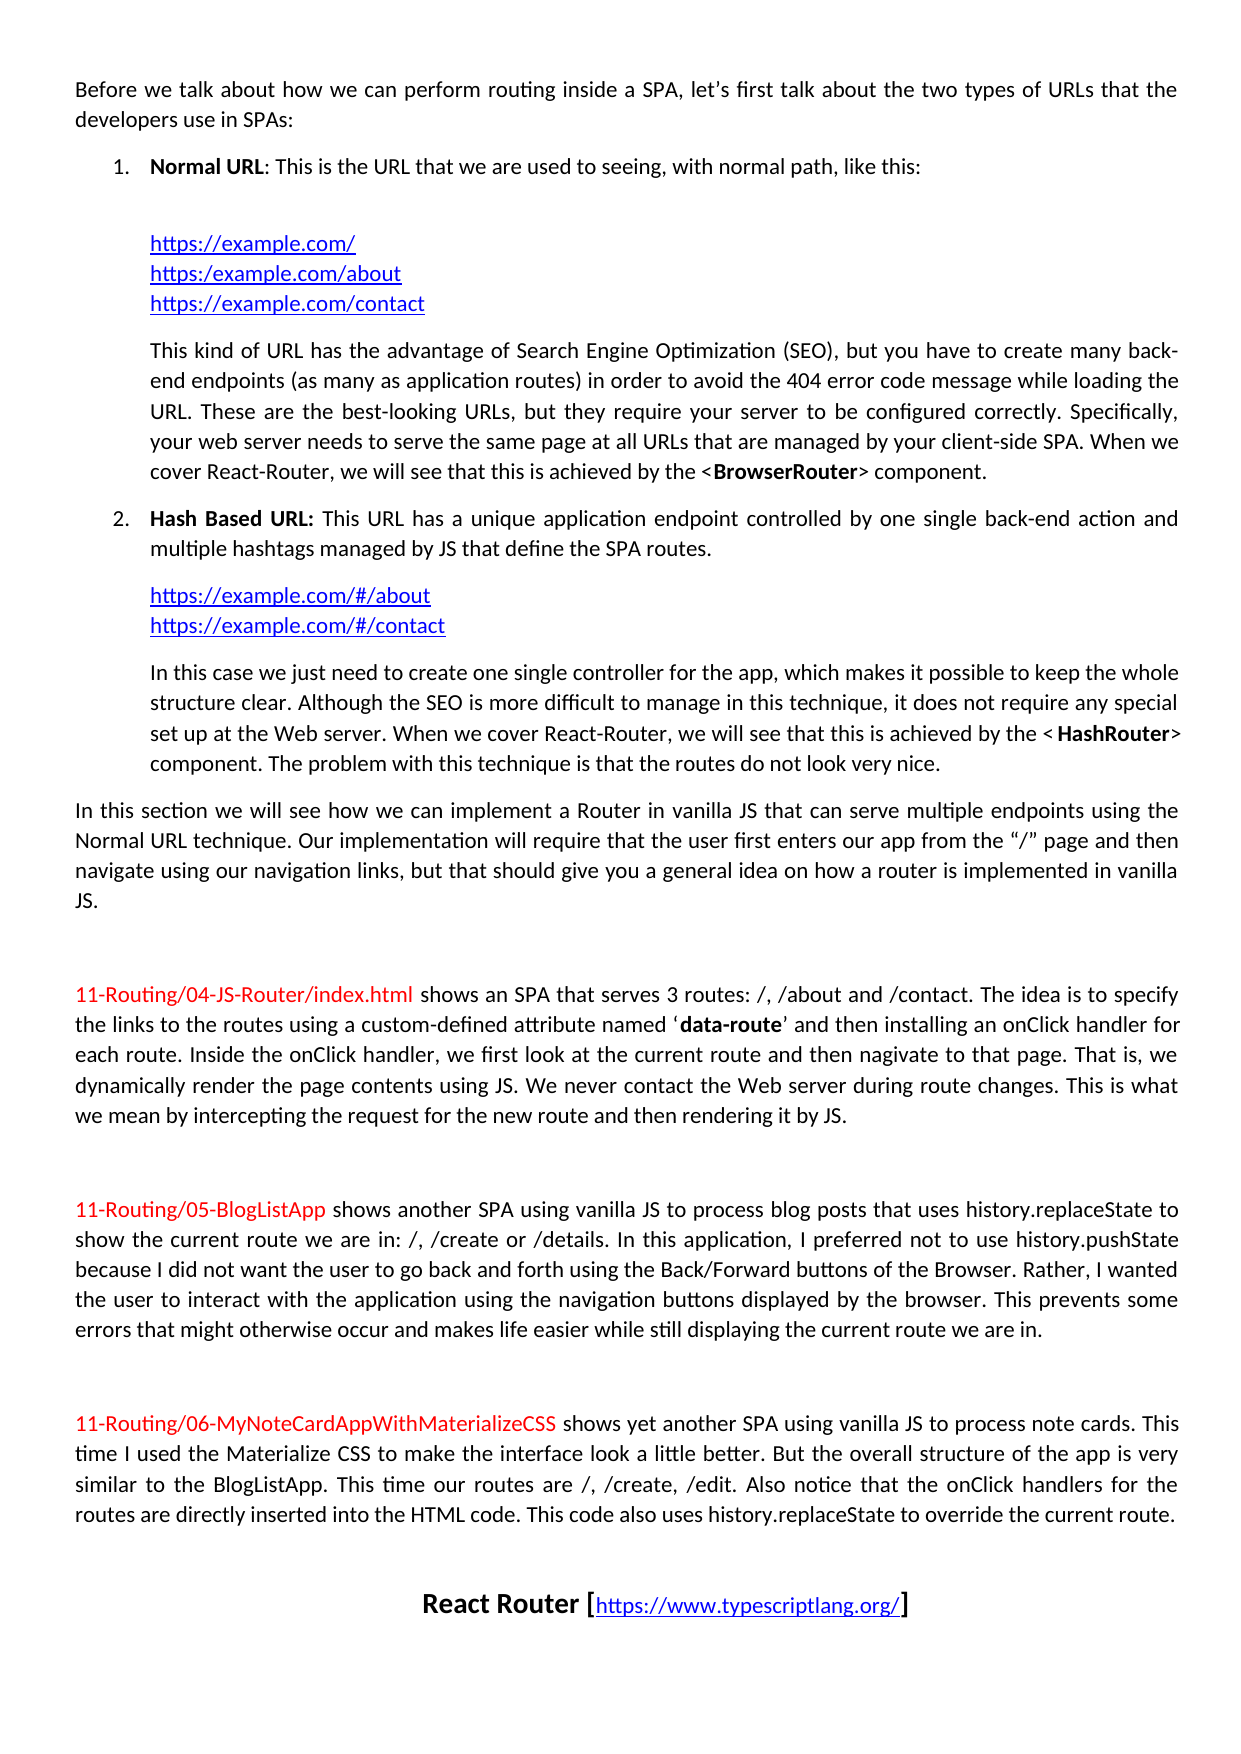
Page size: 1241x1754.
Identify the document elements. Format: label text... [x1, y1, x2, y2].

text 11-Routing/06-MyNoteCardAppWithMaterializeCSS shows yet another SPA using vanilla JS to process note cards. This time I used the Materialize CSS to make the interface look a little better. But the overall structure of the app is very similar to the BlogListApp. This time our routes are /, /create, /edit. Also notice that the onClick handlers for the routes are directly inserted into the HTML code. This code also uses history.replaceState to override the current route. [75, 1409, 1181, 1528]
list Hash Based URL: This URL has a unique application endpoint controlled by one single back-end action and multiple hashtags managed by JS that define the SPA routes. [112, 504, 1181, 562]
text 11-Routing/05-BlogListApp shows another SPA using vanilla JS to process blog posts that uses history.replaceState to show the current route we are in: /, /create or /details. In this application, I preferred not to use history.pushState because I did not want the user to go back and forth using the Back/Forward buttons of the Browser. Rather, I wanted the user to interact with the application using the navigation buttons displayed by the browser. This prevents some errors that might otherwise occur and makes life easier while still displaying the current route we are in. [75, 1195, 1181, 1344]
text https://example.com/#/about [150, 581, 1181, 609]
list React Router [https://www.typescriptlang.org/] [150, 1585, 1181, 1621]
text This kind of URL has the advantage of Search Engine Optimization (SEO), but you have to create many back-end endpoints (as many as application routes) in order to avoid the 404 error code message while loading the URL. These are the best-looking URLs, but they require your server to be configured correctly. Specifically, your web server needs to serve the same page at all URLs that are managed by your client-side SPA. When we cover React-Router, we will see that this is achieved by the <BrowserRouter> component. [150, 336, 1181, 485]
text https://example.com/contact [150, 289, 1181, 318]
text 11-Routing/04-JS-Router/index.html shows an SPA that serves 3 routes: /, /about and /contact. The idea is to specify the links to the routes using a custom-defined attribute named ‘data-route’ and then installing an onClick handler for each route. Inside the onClick handler, we first look at the current route and then nagivate to that page. That is, we dynamically render the page contents using JS. We never contact the Web server during route changes. This is what we mean by intercepting the request for the new route and then rendering it by JS. [75, 980, 1181, 1129]
text https:/example.com/about [150, 259, 1181, 287]
text In this case we just need to create one single controller for the app, which makes it possible to keep the whole structure clear. Although the SEO is more difficult to manage in this technique, it does not require any special set up at the Web server. When we cover React-Router, we will see that this is achieved by the <HashRouter> component. The problem with this technique is that the routes do not look very nice. [150, 658, 1181, 777]
text https://example.com/#/contact [150, 611, 1181, 639]
text https://example.com/ [150, 229, 1181, 257]
text Before we talk about how we can perform routing inside a SPA, let’s first talk about the two types of URLs that the developers use in SPAs: [75, 75, 1181, 133]
list Normal URL: This is the URL that we are used to seeing, with normal path, like this: [112, 152, 1181, 180]
text In this section we will see how we can implement a Router in vanilla JS that can serve multiple endpoints using the Normal URL technique. Our implementation will require that the user first enters our app from the “/” page and then navigate using our navigation links, but that should give you a general idea on how a router is implemented in vanilla JS. [75, 796, 1181, 914]
